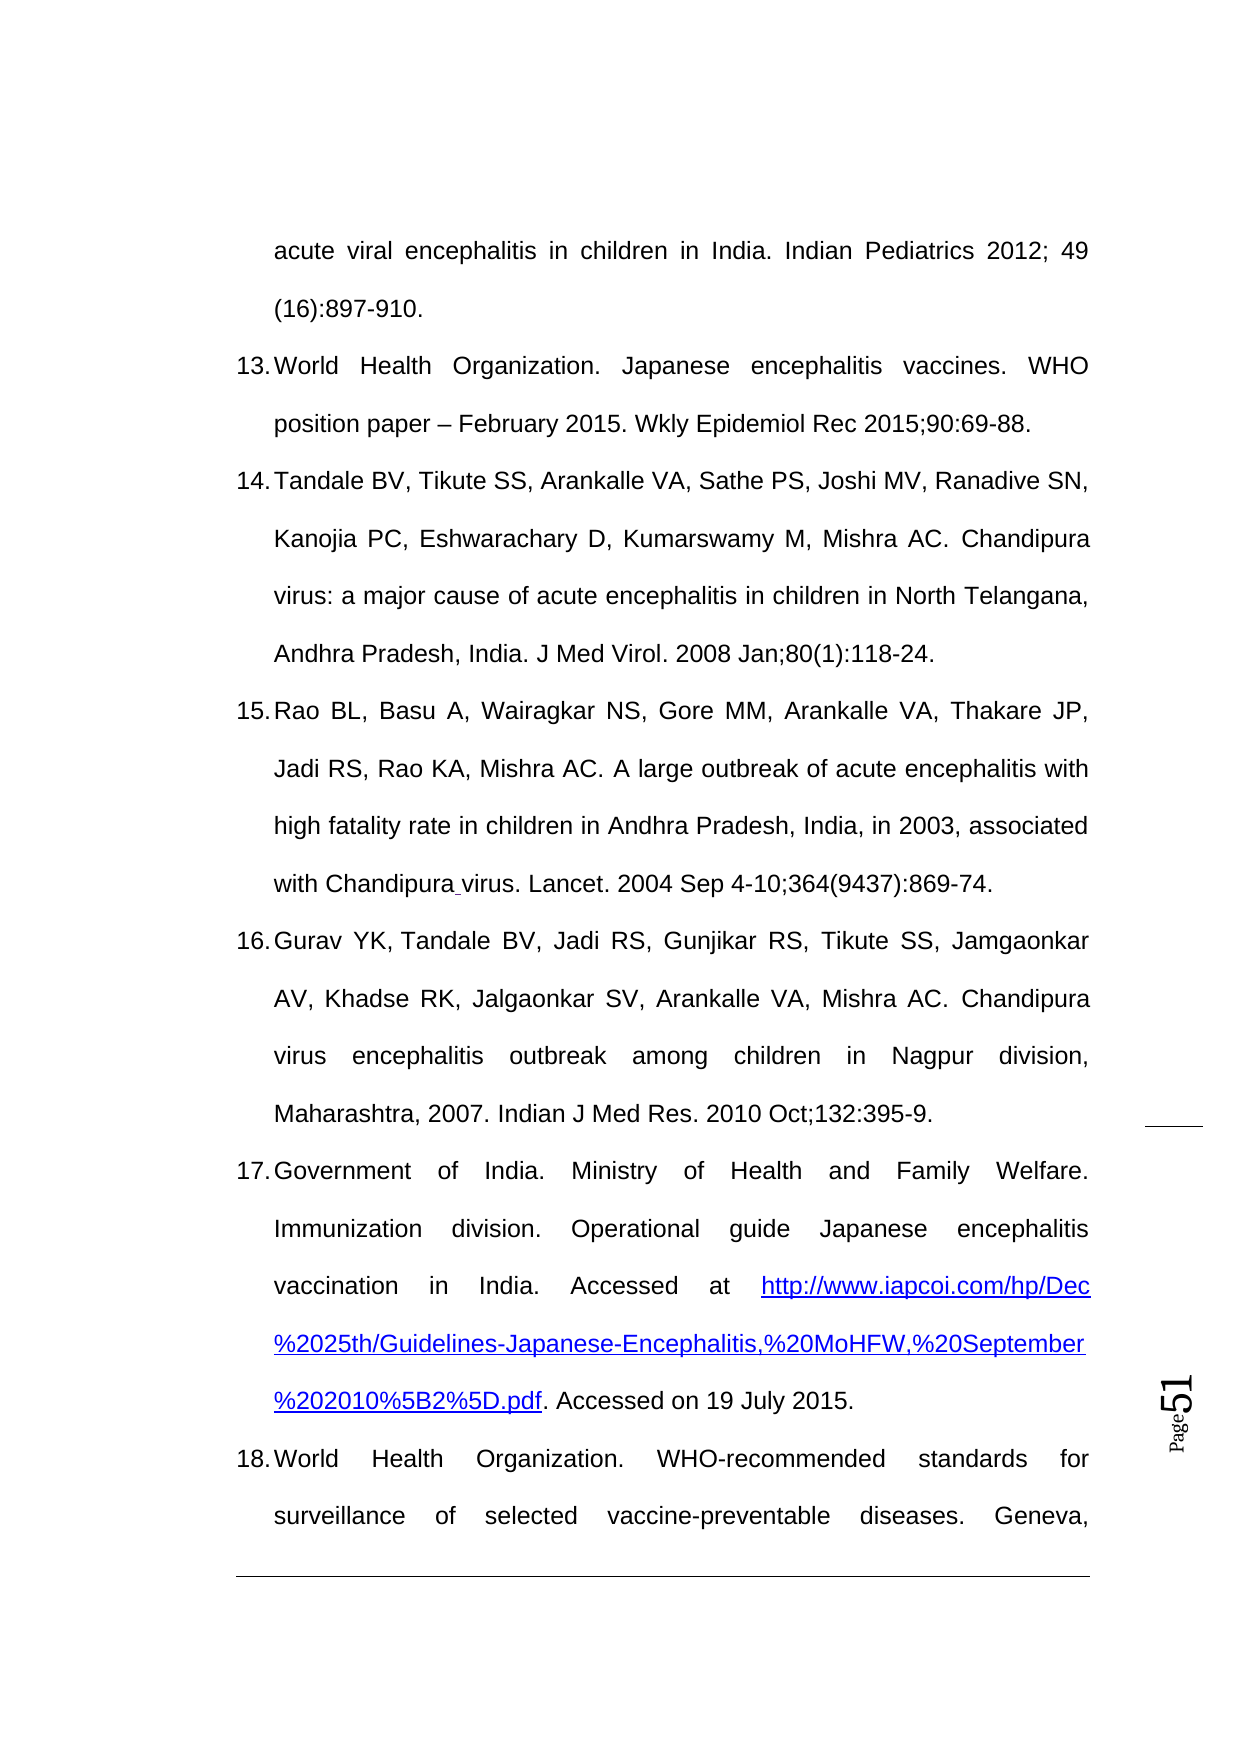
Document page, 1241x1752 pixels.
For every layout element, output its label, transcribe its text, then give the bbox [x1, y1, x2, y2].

list Gurav YK, Tandale BV, Jadi RS, Gunjikar RS, Tikute SS, Jamgaonkar AV, Khadse RK, Jalgaonkar SV, Arankalle VA, Mishra AC. Chandipura virus encephalitis outbreak among children in Nagpur division, Maharashtra, 2007. Indian J Med Res. 2010 Oct;132:395-9. [236, 926, 1090, 1127]
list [236, 1444, 1090, 1530]
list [236, 236, 1090, 322]
list Rao BL, Basu A, Wairagkar NS, Gore MM, Arankalle VA, Thakare JP, Jadi RS, Rao KA, Mishra AC. A large outbreak of acute encephalitis with high fatality rate in children in Andhra Pradesh, India, in 2003, associated with Chandipura virus. Lancet. 2004 Sep 4-10;364(9437):869-74. [236, 696, 1090, 897]
list Government of India. Ministry of Health and Family Welfare. Immunization division. Operational guide Japanese encephalitis vaccination in India. Accessed at http://www.iapcoi.com/hp/Dec%2025th/Guidelines-Japanese-Encephalitis,%20MoHFW,%20September%202010%5B2%5D.pdf. Accessed on 19 July 2015. [236, 1156, 1090, 1415]
list World Health Organization. Japanese encephalitis vaccines. WHO position paper – February 2015. Wkly Epidemiol Rec 2015;90:69-88. [236, 351, 1090, 437]
list Tandale BV, Tikute SS, Arankalle VA, Sathe PS, Joshi MV, Ranadive SN, Kanojia PC, Eshwarachary D, Kumarswamy M, Mishra AC. Chandipura virus: a major cause of acute encephalitis in children in North Telangana, Andhra Pradesh, India. J Med Virol. 2008 Jan;80(1):118-24. [236, 466, 1090, 667]
